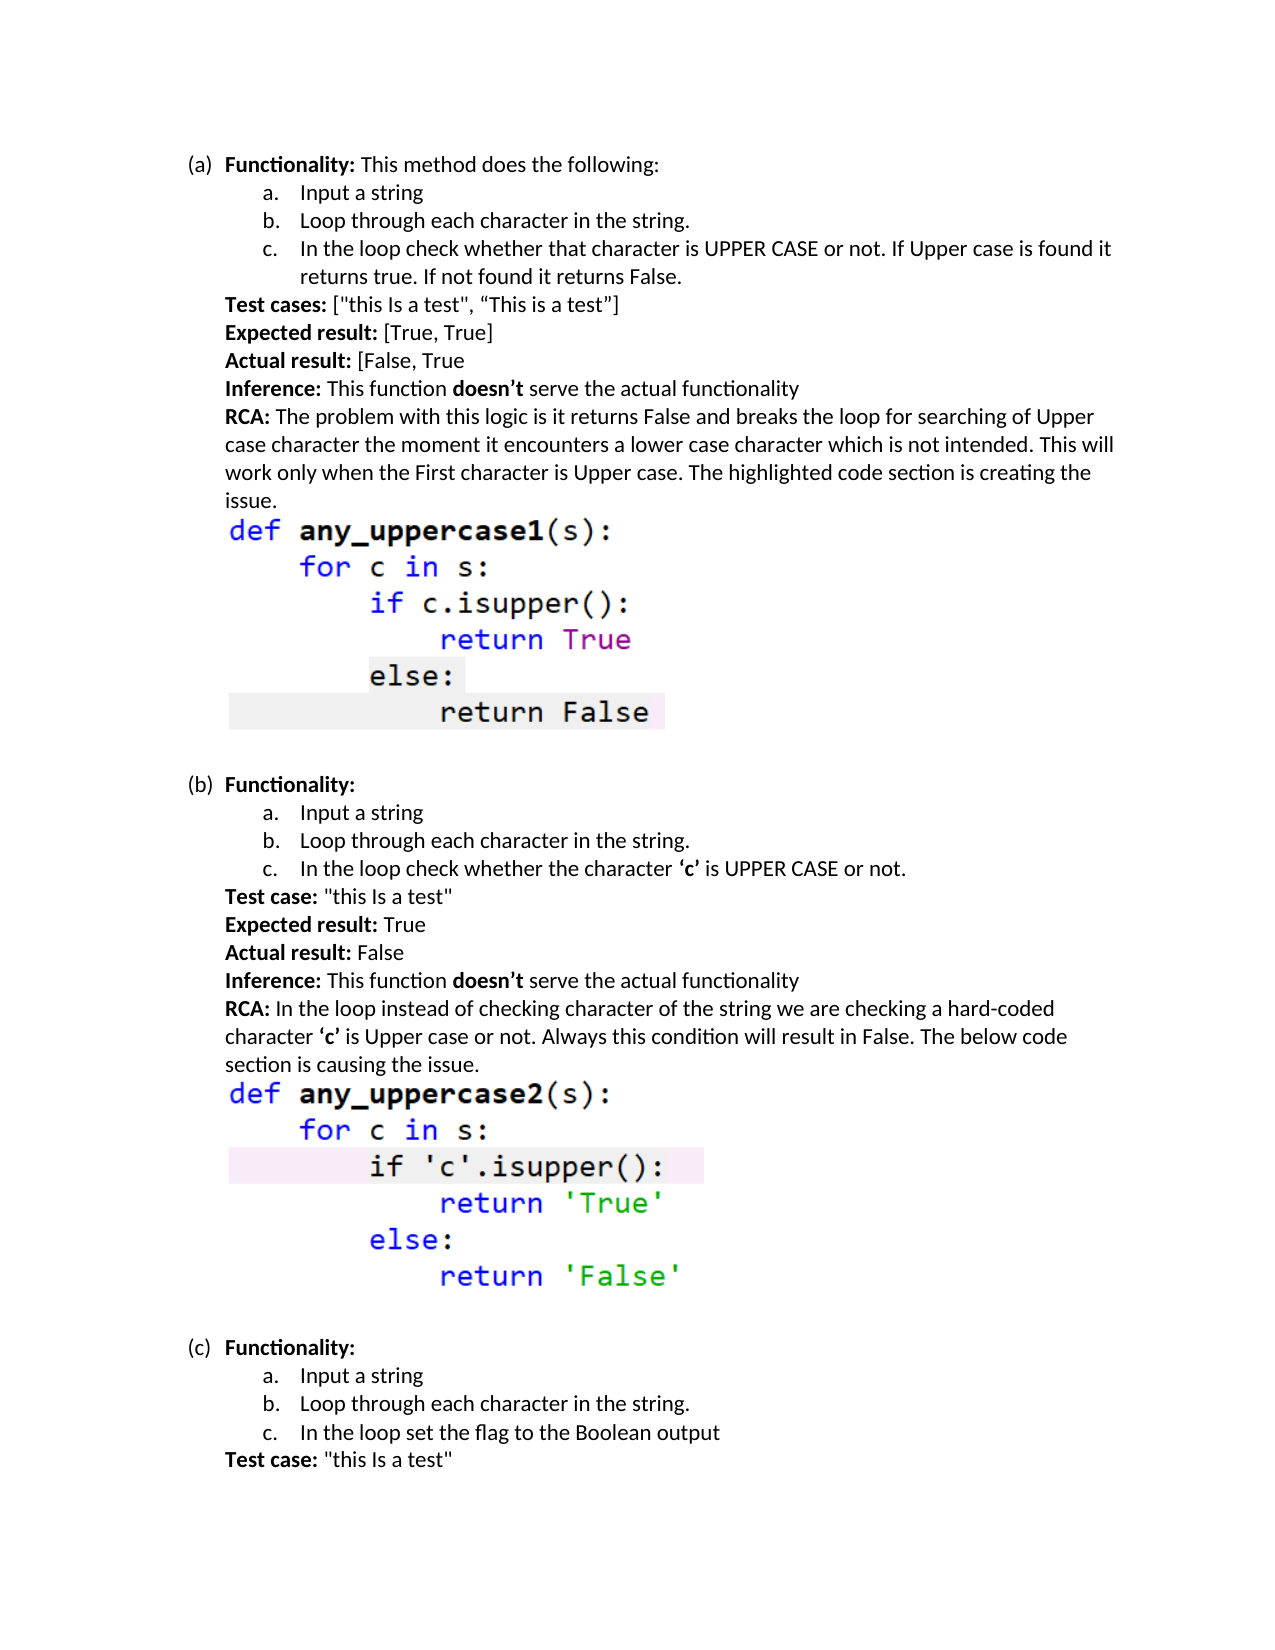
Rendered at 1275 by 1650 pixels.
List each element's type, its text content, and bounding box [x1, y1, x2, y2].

list Test cases: ["this Is a test", “This is a test”] [225, 290, 1125, 318]
list Test case: "this Is a test" [225, 1446, 1125, 1474]
list RCA: In the loop instead of checking character of the string we are checking a hard-coded character ‘c’ is Upper case or not. Always this condition will result in False. The below code section is causing the issue. [225, 994, 1125, 1078]
list Functionality: [187, 770, 1125, 798]
list RCA: The problem with this logic is it returns False and breaks the loop for searching of Upper case character the moment it encounters a lower case character which is not intended. This will work only when the First character is Upper case. The highlighted code section is creating the issue. [225, 402, 1125, 514]
list Actual result: [False, True [225, 346, 1125, 374]
list Functionality: This method does the following: [187, 150, 1125, 178]
list In the loop set the flag to the Boolean output [262, 1418, 1125, 1446]
list Test case: "this Is a test" [225, 882, 1125, 910]
list Expected result: [True, True] [225, 318, 1125, 346]
list Inference: This function doesn’t serve the actual functionality [225, 966, 1125, 994]
list Actual result: False [225, 938, 1125, 966]
list Input a string [262, 1362, 1125, 1389]
picture [225, 1078, 704, 1306]
list Loop through each character in the string. [262, 826, 1125, 854]
list Loop through each character in the string. [262, 206, 1125, 234]
list Input a string [262, 798, 1125, 826]
list Expected result: True [225, 910, 1125, 938]
list Input a string [262, 178, 1125, 206]
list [262, 1389, 1125, 1418]
list Functionality: [187, 1333, 1125, 1362]
list Inference: This function doesn’t serve the actual functionality [225, 374, 1125, 402]
picture [225, 514, 665, 742]
list In the loop check whether the character ‘c’ is UPPER CASE or not. [262, 854, 1125, 882]
list In the loop check whether that character is UPPER CASE or not. If Upper case is found it returns true. If not found it returns False. [262, 234, 1125, 290]
